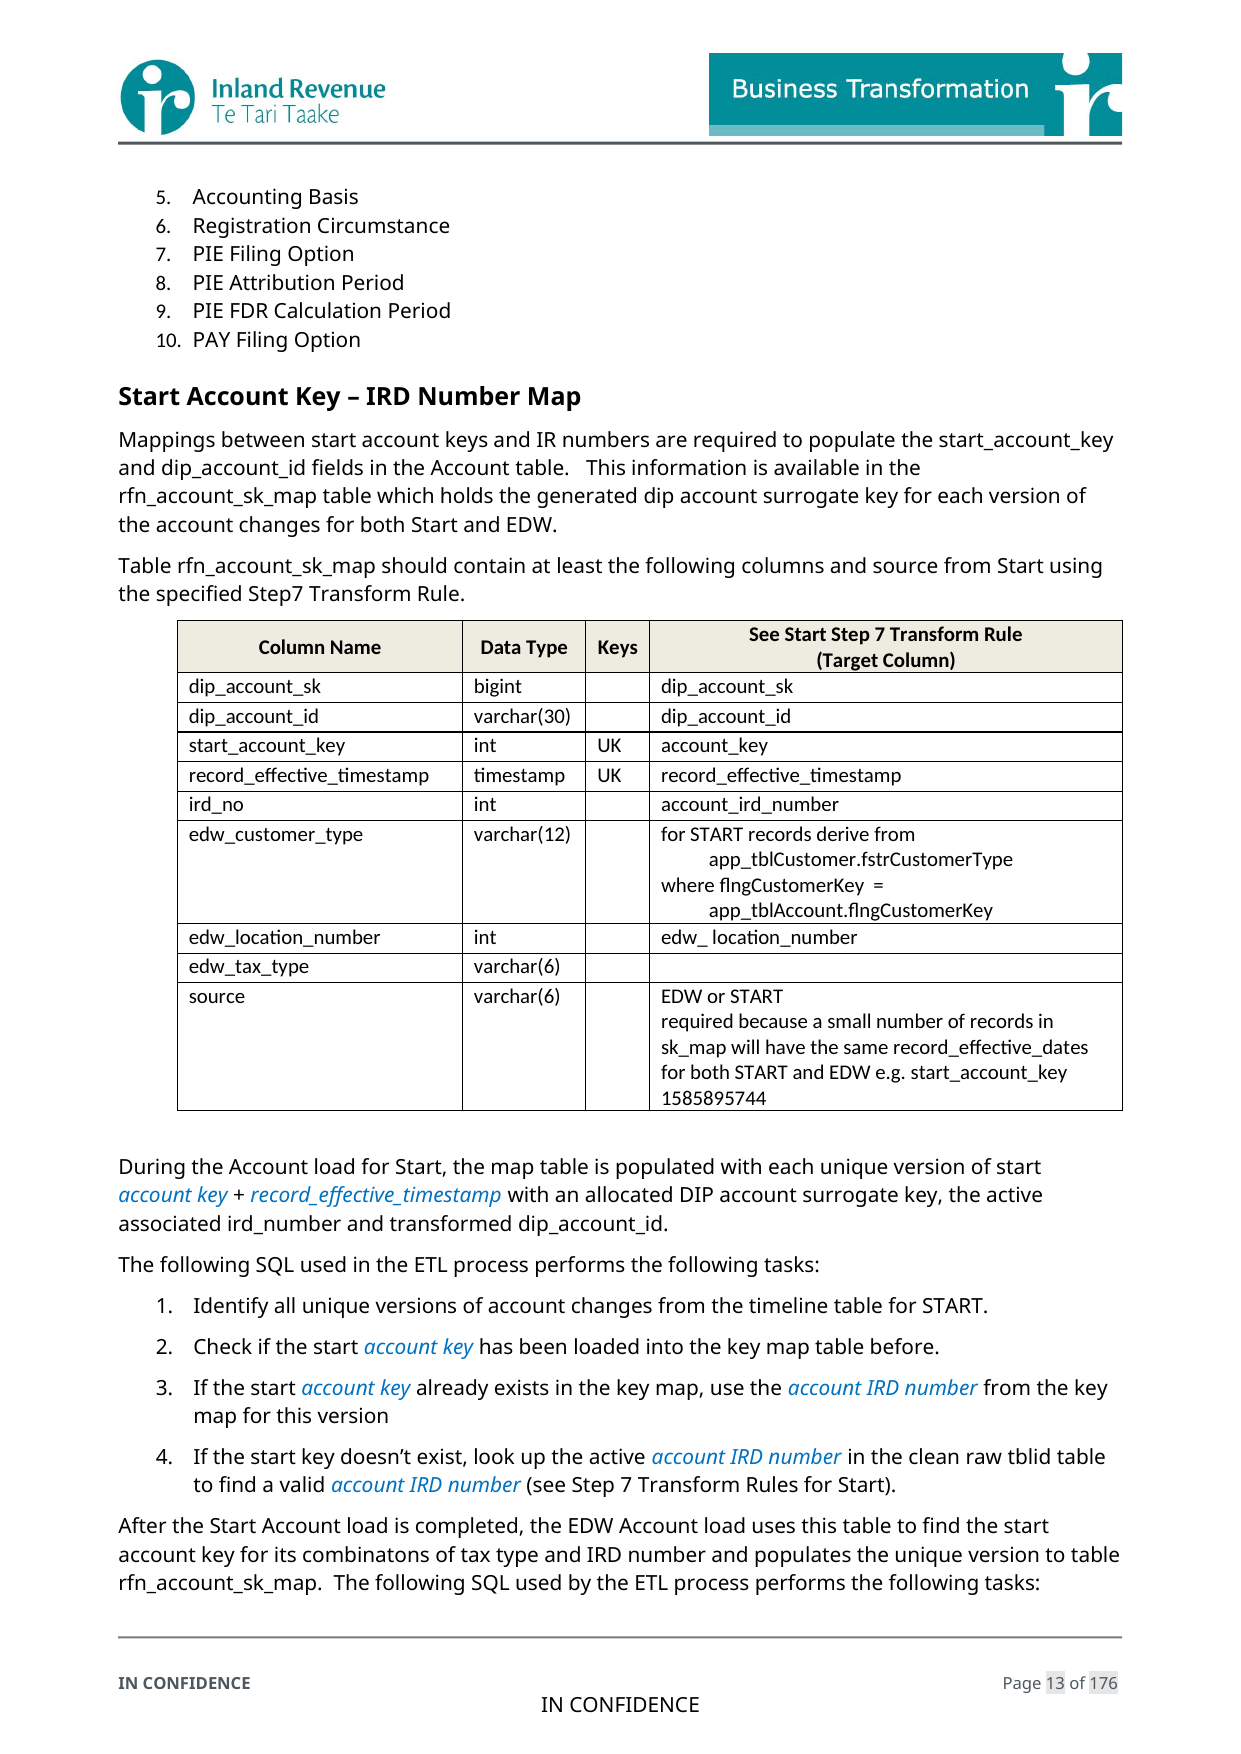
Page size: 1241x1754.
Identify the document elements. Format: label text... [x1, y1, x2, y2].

text During the Account load for Start, the map table is populated with each unique version of start account key + record_effective_timestamp with an allocated DIP account surrogate key, the active associated ird_number and transformed dip_account_id. [118, 1152, 1122, 1237]
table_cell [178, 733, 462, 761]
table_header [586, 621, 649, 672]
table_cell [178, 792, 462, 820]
list If the start account key already exists in the key map, use the account IRD number from the key map for this version [156, 1373, 1122, 1429]
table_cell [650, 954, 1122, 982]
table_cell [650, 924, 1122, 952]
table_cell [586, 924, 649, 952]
subtitle Start Account Key – IRD Number Map [118, 378, 1122, 412]
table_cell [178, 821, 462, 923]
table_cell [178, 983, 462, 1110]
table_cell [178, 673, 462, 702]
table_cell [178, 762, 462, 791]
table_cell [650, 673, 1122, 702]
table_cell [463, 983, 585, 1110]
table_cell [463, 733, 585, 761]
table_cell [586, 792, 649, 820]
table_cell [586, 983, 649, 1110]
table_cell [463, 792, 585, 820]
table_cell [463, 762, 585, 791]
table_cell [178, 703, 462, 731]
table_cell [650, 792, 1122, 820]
list Registration Circumstance [155, 211, 1122, 239]
list Check if the start account key has been loaded into the key map table before. [156, 1332, 1122, 1360]
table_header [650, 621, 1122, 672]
picture [709, 53, 1123, 136]
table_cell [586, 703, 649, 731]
text Mappings between start account keys and IR numbers are required to populate the start_account_key and dip_account_id fields in the Account table. This information is available in the rfn_account_sk_map table which holds the generated dip account surrogate key for each version of the account changes for both Start and EDW. [118, 425, 1122, 538]
picture [118, 58, 386, 136]
list Accounting Basis [155, 182, 1122, 211]
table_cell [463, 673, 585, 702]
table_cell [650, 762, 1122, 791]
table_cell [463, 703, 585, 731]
list Identify all unique versions of account changes from the timeline table for START. [156, 1291, 1122, 1319]
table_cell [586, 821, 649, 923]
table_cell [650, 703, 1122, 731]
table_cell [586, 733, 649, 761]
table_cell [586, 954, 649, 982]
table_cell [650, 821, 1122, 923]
text After the Start Account load is completed, the EDW Account load uses this table to find the start account key for its combinatons of tax type and IRD number and populates the unique version to table rfn_account_sk_map. The following SQL used by the ETL process performs the following tasks: [118, 1511, 1122, 1597]
list PIE Attribution Period [155, 268, 1122, 296]
list PIE FDR Calculation Period [155, 296, 1122, 325]
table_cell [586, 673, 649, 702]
text The following SQL used in the ETL process performs the following tasks: [118, 1250, 1122, 1278]
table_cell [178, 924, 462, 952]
list If the start key doesn’t exist, look up the active account IRD number in the clean raw tblid table to find a valid account IRD number (see Step 7 Transform Rules for Start). [156, 1442, 1122, 1499]
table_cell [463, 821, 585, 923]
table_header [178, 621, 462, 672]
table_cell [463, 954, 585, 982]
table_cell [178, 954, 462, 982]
list PIE Filing Option [155, 239, 1122, 268]
list PAY Filing Option [155, 325, 1122, 353]
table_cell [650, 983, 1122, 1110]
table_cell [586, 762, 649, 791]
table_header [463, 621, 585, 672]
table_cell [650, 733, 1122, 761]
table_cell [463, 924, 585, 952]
text Table rfn_account_sk_map should contain at least the following columns and source from Start using the specified Step7 Transform Rule. [118, 551, 1122, 608]
